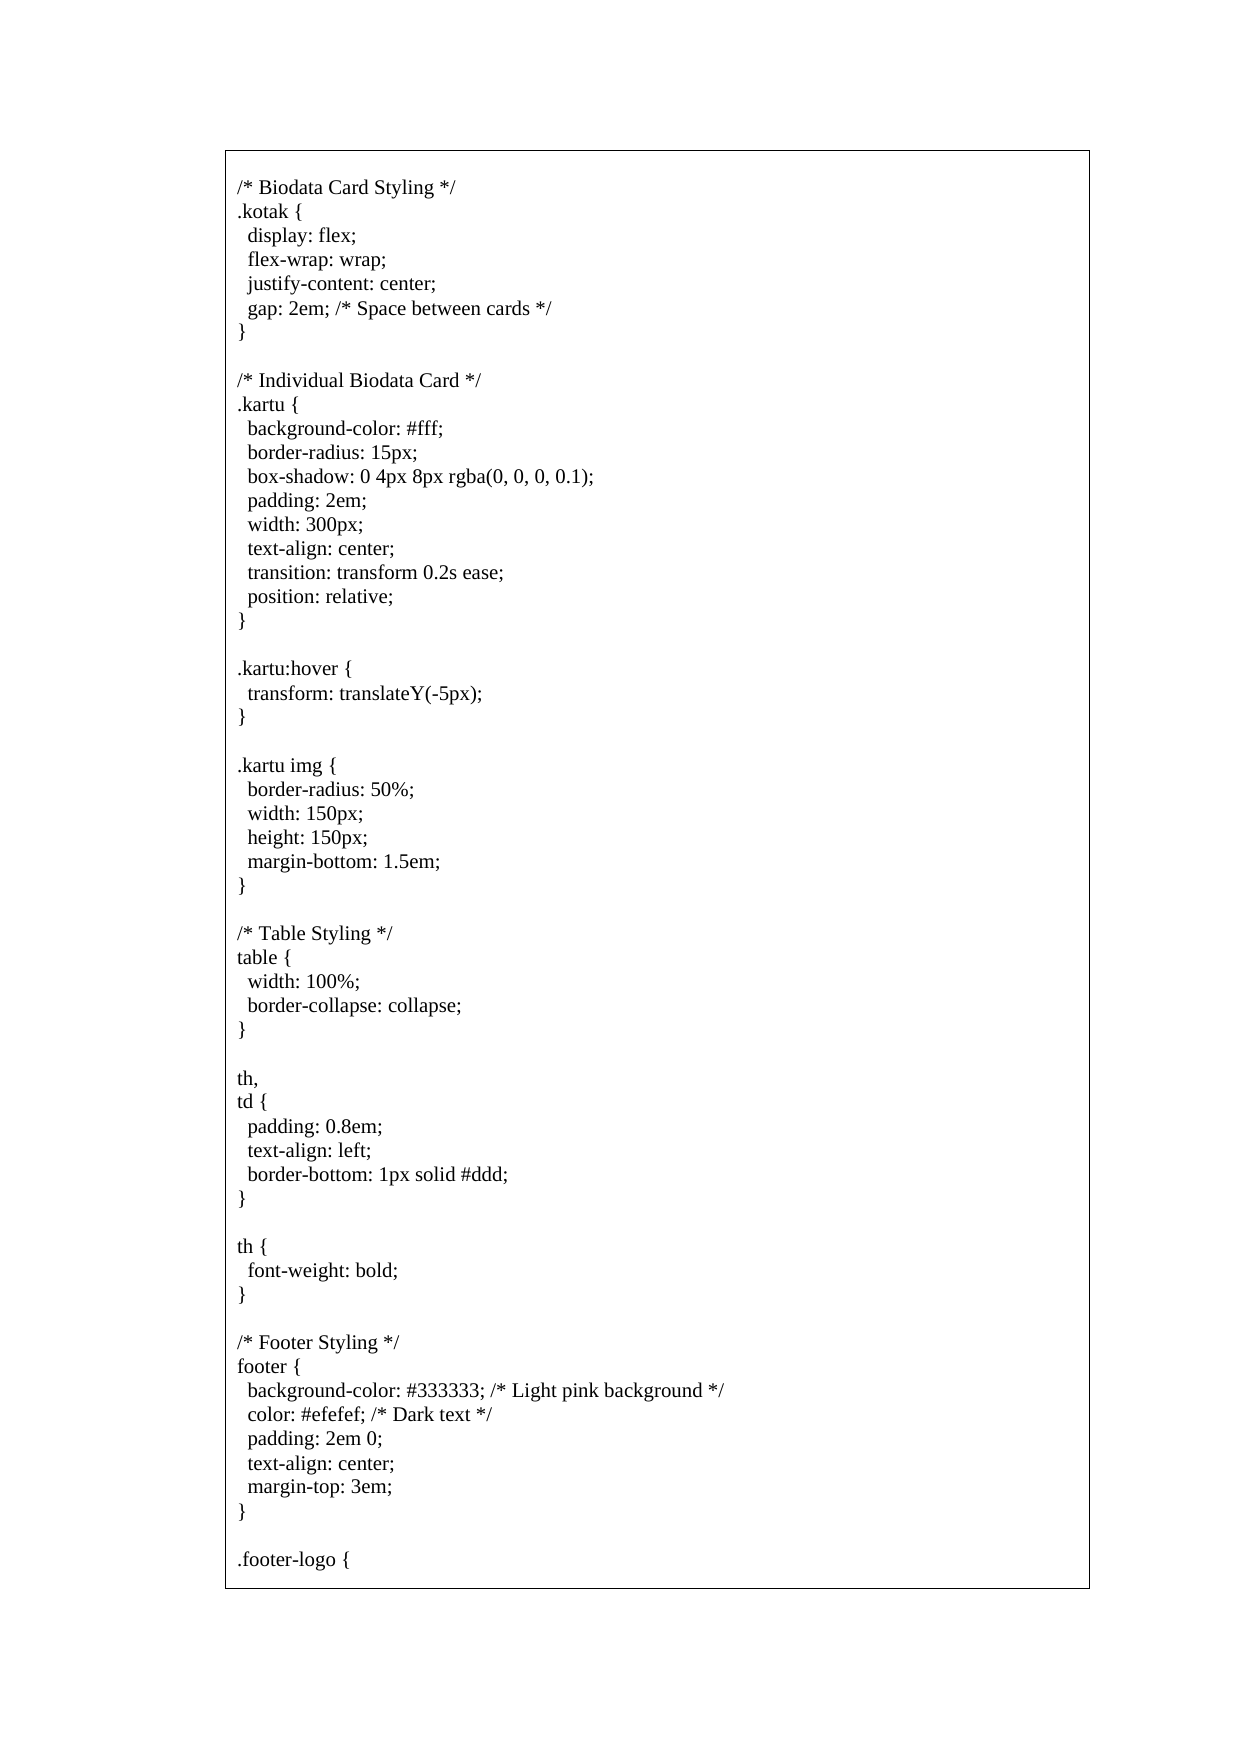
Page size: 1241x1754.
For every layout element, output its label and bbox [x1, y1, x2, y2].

table_header [226, 151, 1089, 1587]
